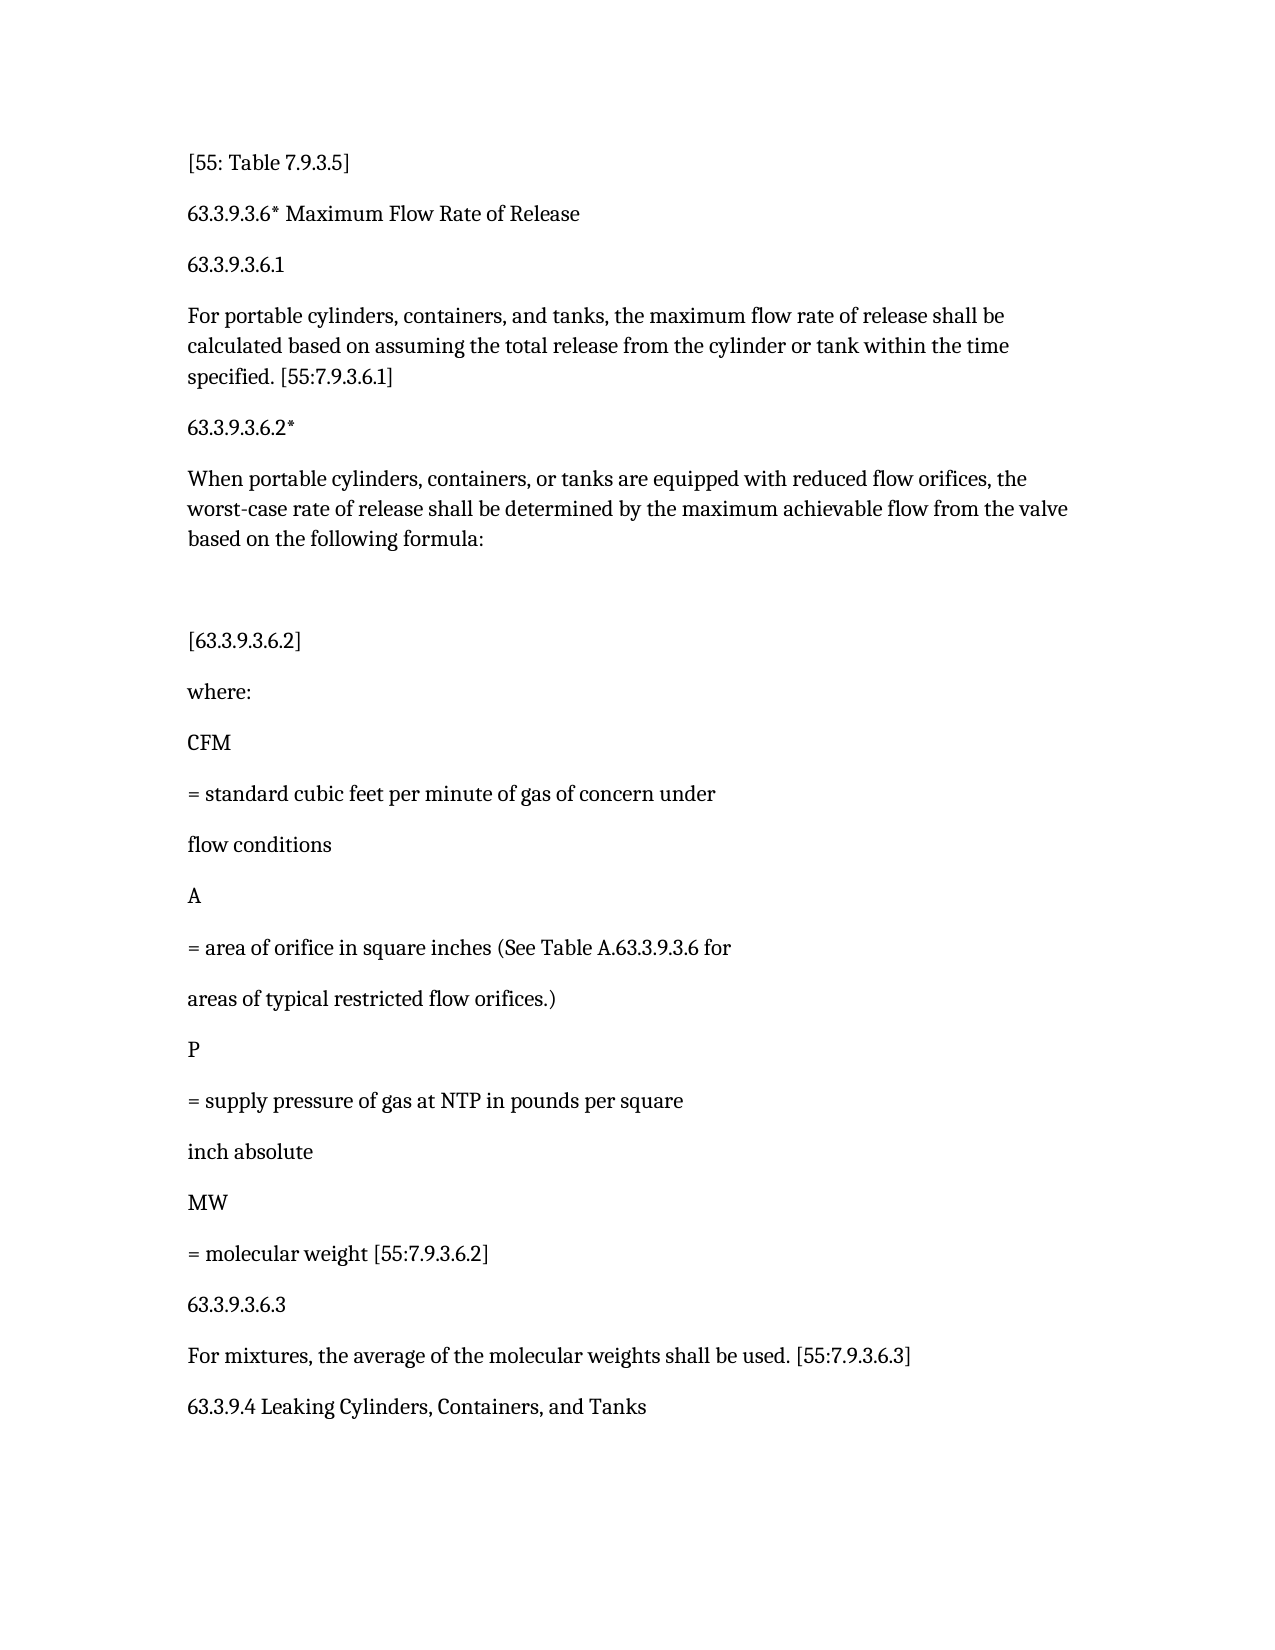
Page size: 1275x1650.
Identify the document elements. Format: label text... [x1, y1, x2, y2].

text For mixtures, the average of the molecular weights shall be used. [55:7.9.3.6.3] [187, 1343, 1087, 1369]
text inch absolute [187, 1138, 1087, 1165]
text 63.3.9.3.6.2* [187, 414, 1087, 441]
text areas of typical restricted flow orifices.) [187, 985, 1087, 1012]
text = area of orifice in square inches (See Table A.63.3.9.3.6 for [187, 934, 1087, 961]
text P [187, 1036, 1087, 1063]
text flow conditions [187, 832, 1087, 859]
text A [187, 883, 1087, 910]
text [63.3.9.3.6.2] [187, 628, 1087, 654]
text = standard cubic feet per minute of gas of concern under [187, 781, 1087, 808]
text = supply pressure of gas at NTP in pounds per square [187, 1087, 1087, 1114]
text where: [187, 679, 1087, 706]
text 63.3.9.4 Leaking Cylinders, Containers, and Tanks [187, 1394, 1087, 1420]
text CFM [187, 730, 1087, 757]
text = molecular weight [55:7.9.3.6.2] [187, 1241, 1087, 1267]
text 63.3.9.3.6.3 [187, 1292, 1087, 1318]
text [55: Table 7.9.3.5] [187, 150, 1087, 176]
text When portable cylinders, containers, or tanks are equipped with reduced flow orifices, the worst-case rate of release shall be determined by the maximum achievable flow from the valve based on the following formula: [187, 466, 1087, 552]
text MW [187, 1189, 1087, 1216]
text 63.3.9.3.6* Maximum Flow Rate of Release [187, 201, 1087, 227]
text For portable cylinders, containers, and tanks, the maximum flow rate of release shall be calculated based on assuming the total release from the cylinder or tank within the time specified. [55:7.9.3.6.1] [187, 303, 1087, 390]
text 63.3.9.3.6.1 [187, 252, 1087, 278]
